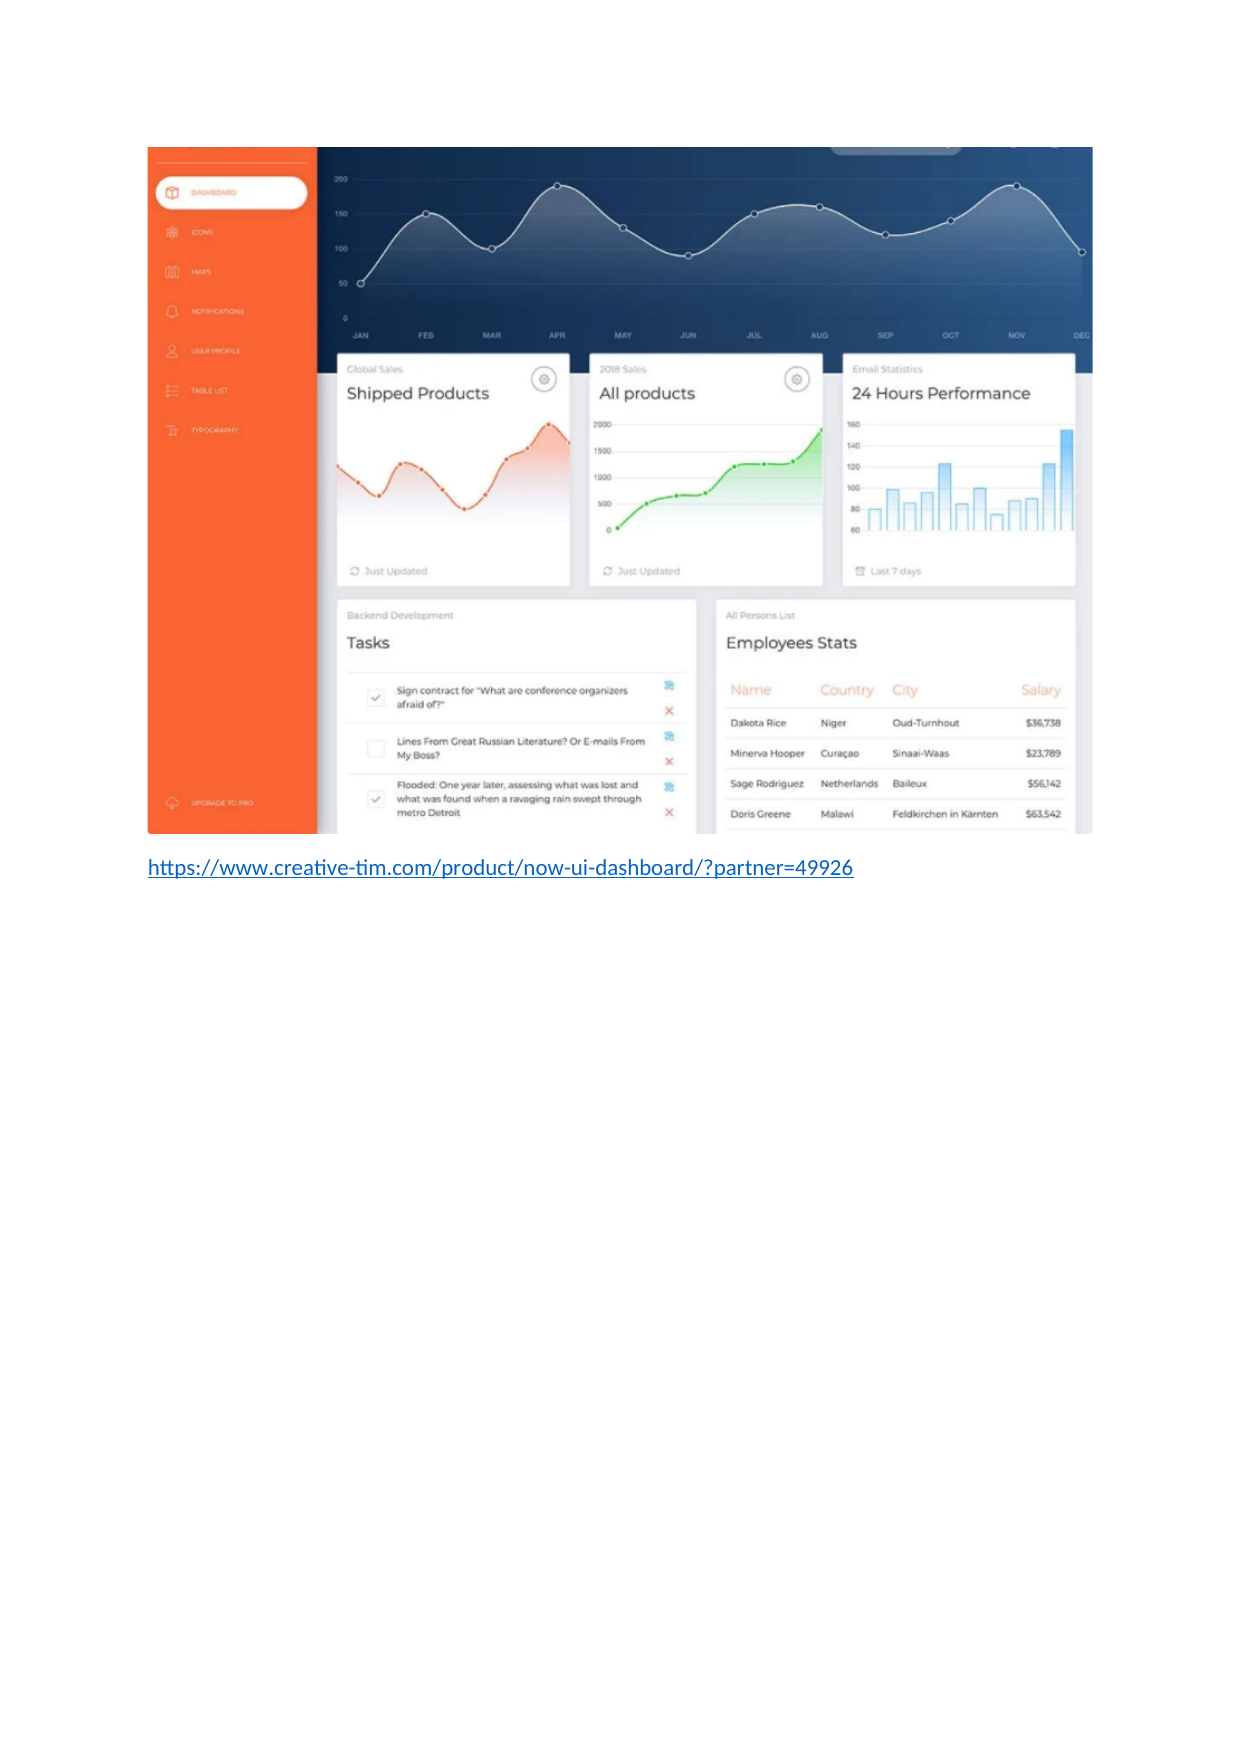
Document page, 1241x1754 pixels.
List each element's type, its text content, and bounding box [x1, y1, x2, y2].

text https://www.creative-tim.com/product/now-ui-dashboard/?partner=49926 [148, 853, 1093, 881]
picture [147, 147, 1093, 834]
